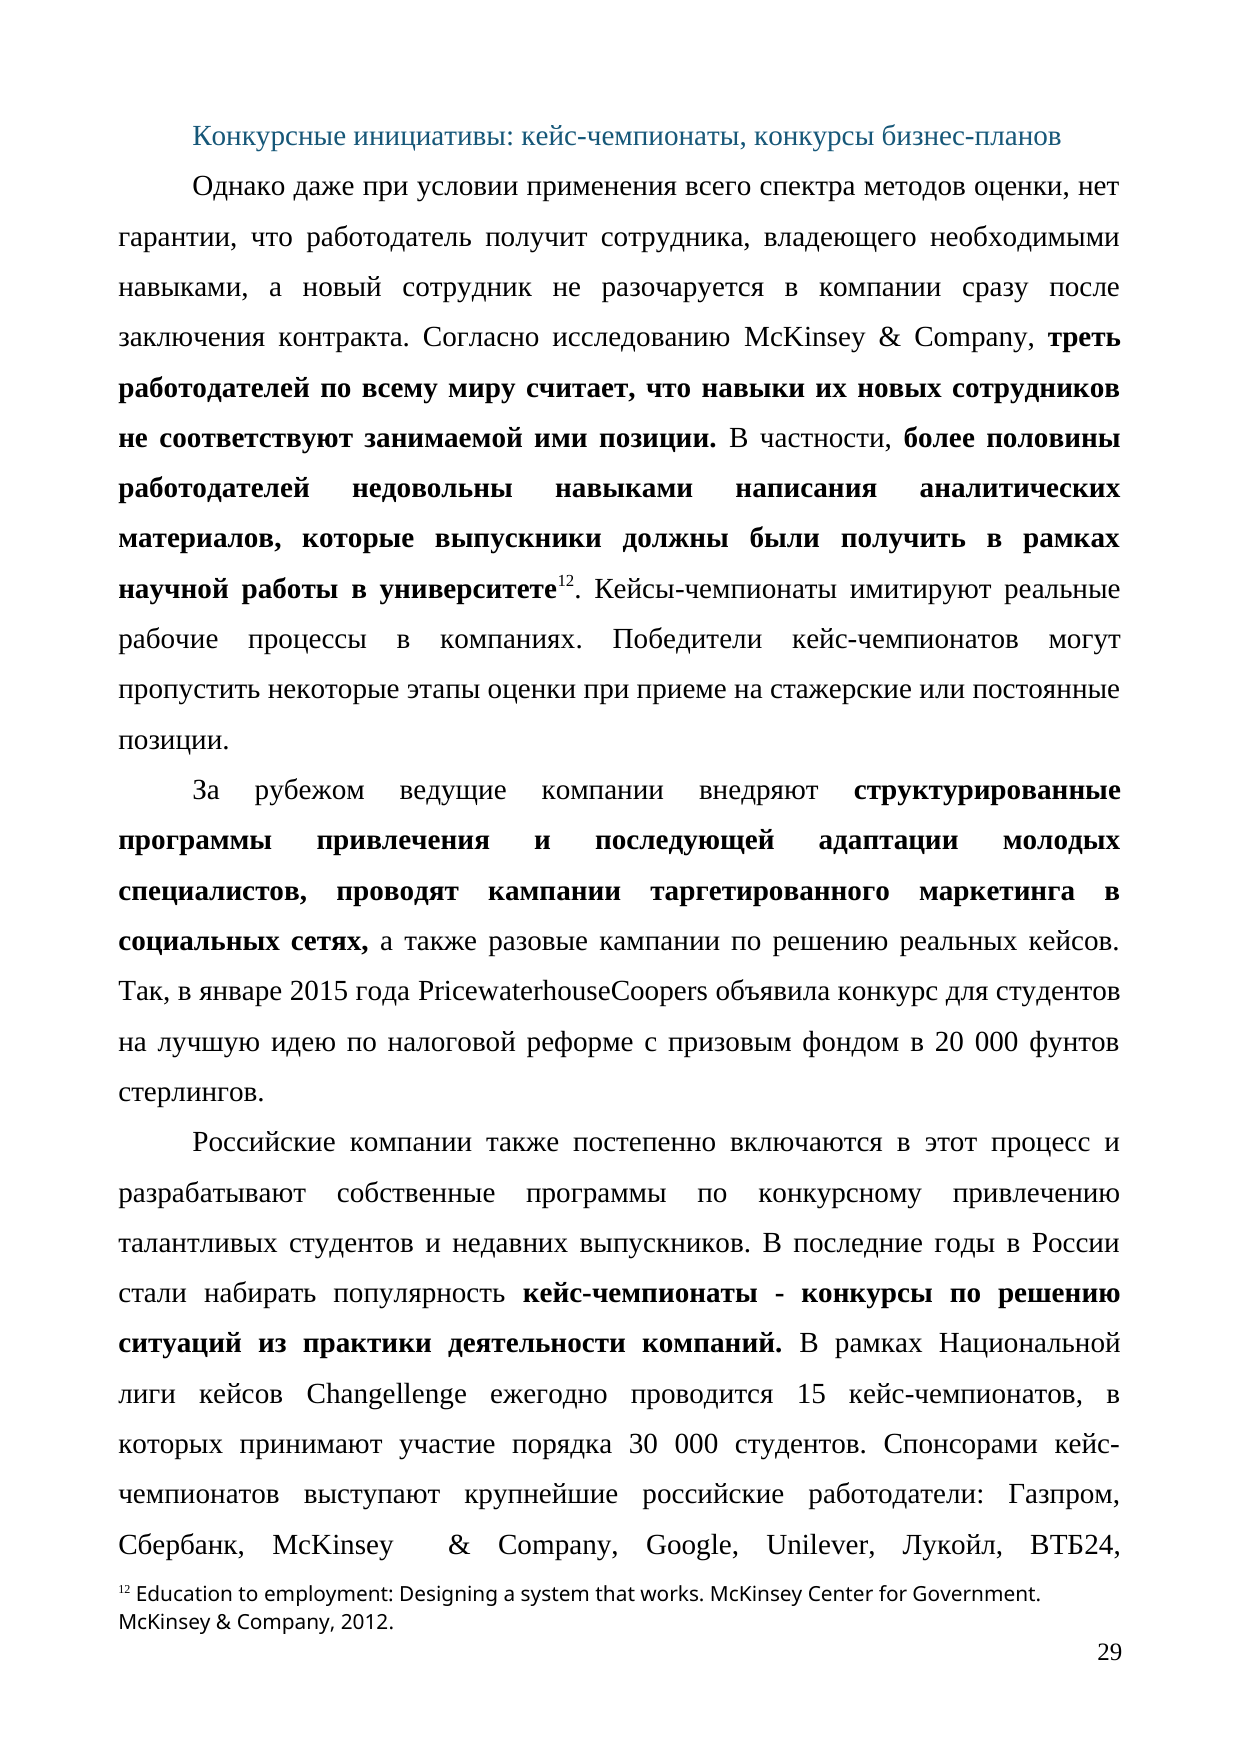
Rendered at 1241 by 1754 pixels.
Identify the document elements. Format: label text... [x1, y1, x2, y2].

text Однако даже при условии применения всего спектра методов оценки, нет гарантии, что работодатель получит сотрудника, владеющего необходимыми навыками, а новый сотрудник не разочаруется в компании сразу после заключения контракта. Согласно исследованию McKinsey & Company, треть работодателей по всему миру считает, что навыки их новых сотрудников не соответствуют занимаемой ими позиции. В частности, более половины работодателей недовольны навыками написания аналитических материалов, которые выпускники должны были получить в рамках научной работы в университете. Кейсы-чемпионаты имитируют реальные рабочие процессы в компаниях. Победители кейс-чемпионатов могут пропустить некоторые этапы оценки при приеме на стажерские или постоянные позиции. [118, 168, 1121, 755]
text За рубежом ведущие компании внедряют структурированные программы привлечения и последующей адаптации молодых специалистов, проводят кампании таргетированного маркетинга в социальных сетях, а также разовые кампании по решению реальных кейсов. Так, в январе 2015 года PricewaterhouseCoopers объявила конкурс для студентов на лучшую идею по налоговой реформе с призовым фондом в 20 000 фунтов стерлингов. [118, 772, 1121, 1108]
subtitle Конкурсные инициативы: кейс-чемпионаты, конкурсы бизнес-планов [118, 118, 1121, 152]
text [118, 1124, 1121, 1560]
